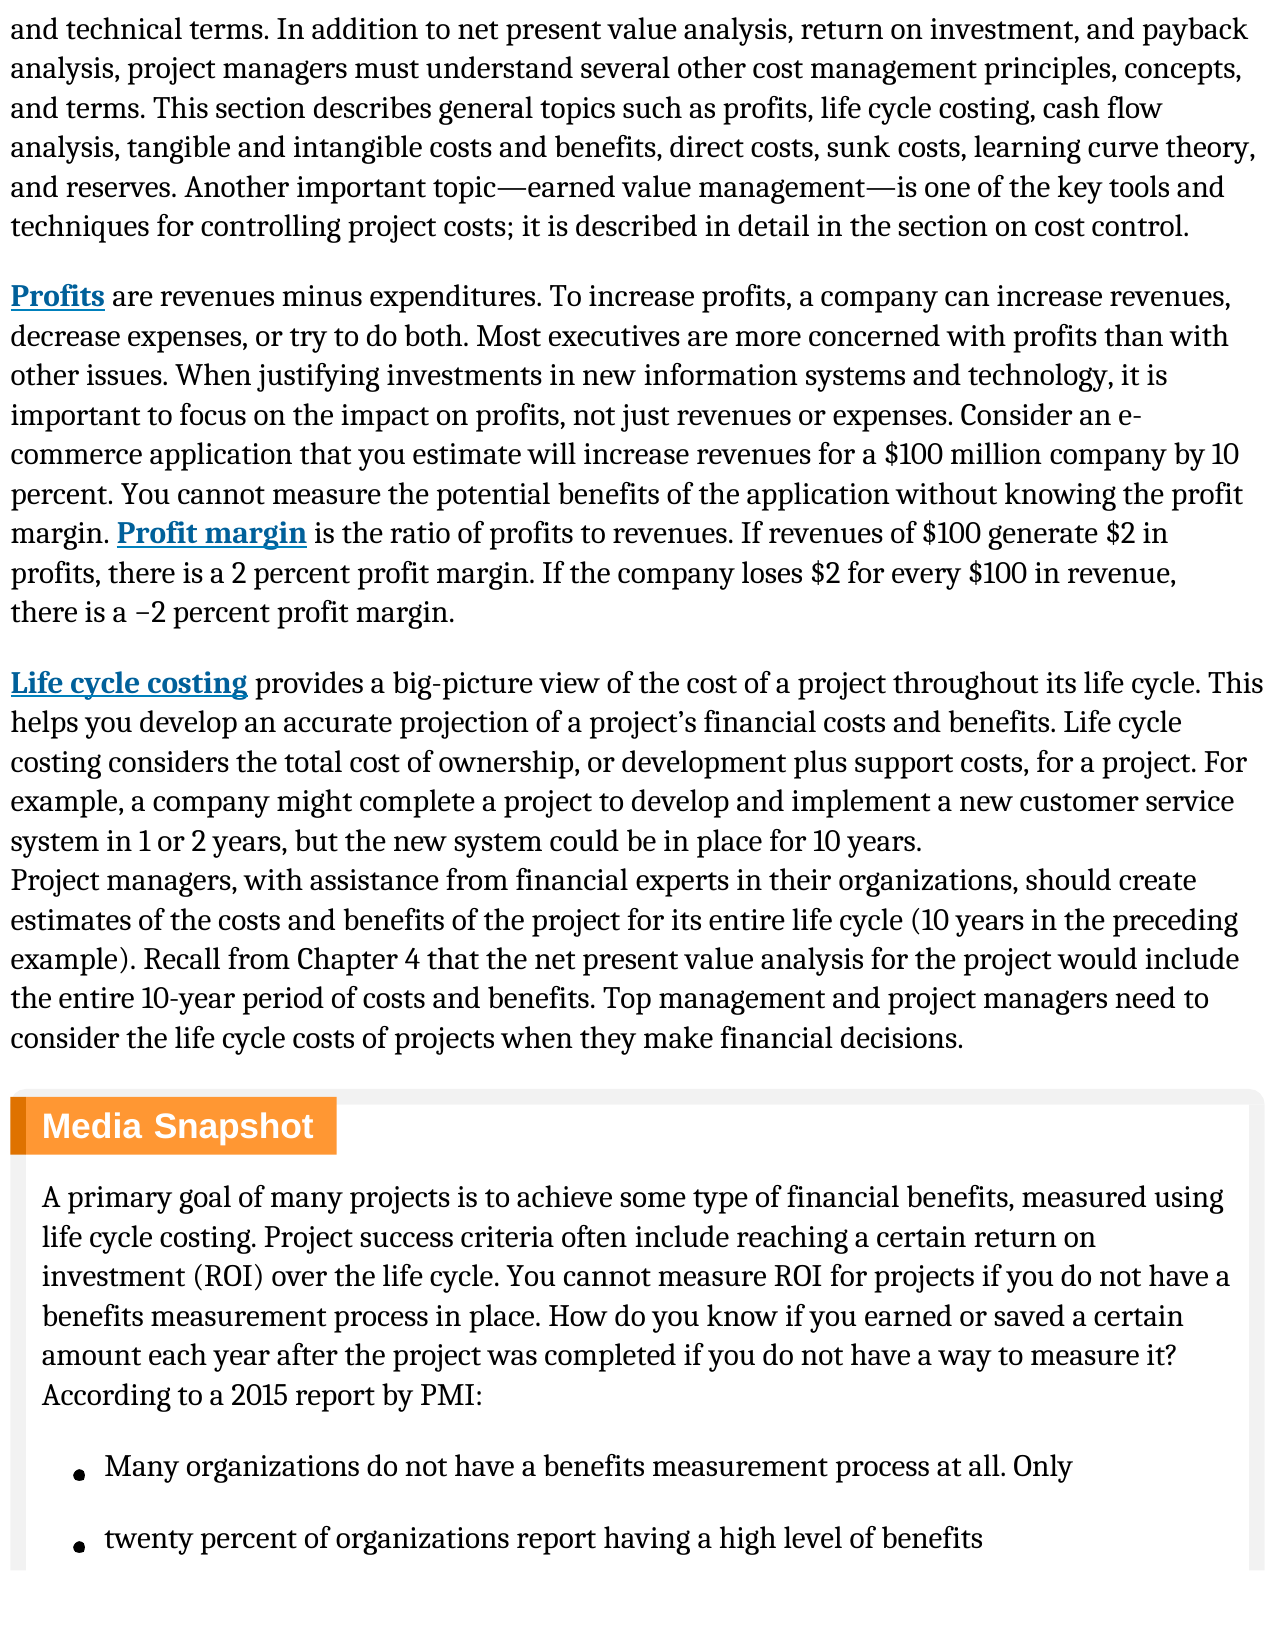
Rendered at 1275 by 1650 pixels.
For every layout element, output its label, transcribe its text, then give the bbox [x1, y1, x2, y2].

text Life cycle costing provides a big-picture view of the cost of a project throughout its life cycle. This helps you develop an accurate projection of a project’s financial costs and benefits. Life cycle costing considers the total cost of ownership, or development plus support costs, for a project. For example, a company might complete a project to develop and implement a new customer service system in 1 or 2 years, but the new system could be in place for 10 years. [10, 665, 1275, 859]
picture [73, 1541, 85, 1553]
text and technical terms. In addition to net present value analysis, return on investment, and payback analysis, project managers must understand several other cost management principles, concepts, and terms. This section describes general topics such as profits, life cycle costing, cash flow analysis, tangible and intangible costs and benefits, direct costs, sunk costs, learning curve theory, and reserves. Another important topic—earned value management—is one of the key tools and techniques for controlling project costs; it is described in detail in the section on cost control. [10, 11, 1275, 244]
text Profits are revenues minus expenditures. To increase profits, a company can increase revenues, decrease expenses, or try to do both. Most executives are more concerned with profits than with other issues. When justifying investments in new information systems and technology, it is important to focus on the impact on profits, not just revenues or expenses. Consider an e-commerce application that you estimate will increase revenues for a $100 million company by 10 percent. You cannot measure the potential benefits of the application without knowing the profit margin. Profit margin is the ratio of profits to revenues. If revenues of $100 generate $2 in profits, there is a 2 percent profit margin. If the company loses $2 for every $100 in revenue, there is a −2 percent profit margin. [10, 279, 1247, 631]
text Project managers, with assistance from financial experts in their organizations, should create estimates of the costs and benefits of the project for its entire life cycle (10 years in the preceding example). Recall from Chapter 4 that the net present value analysis for the project would include the entire 10-year period of costs and benefits. Top management and project managers need to consider the life cycle costs of projects when they make financial decisions. [10, 862, 1275, 1056]
picture [73, 1469, 85, 1481]
